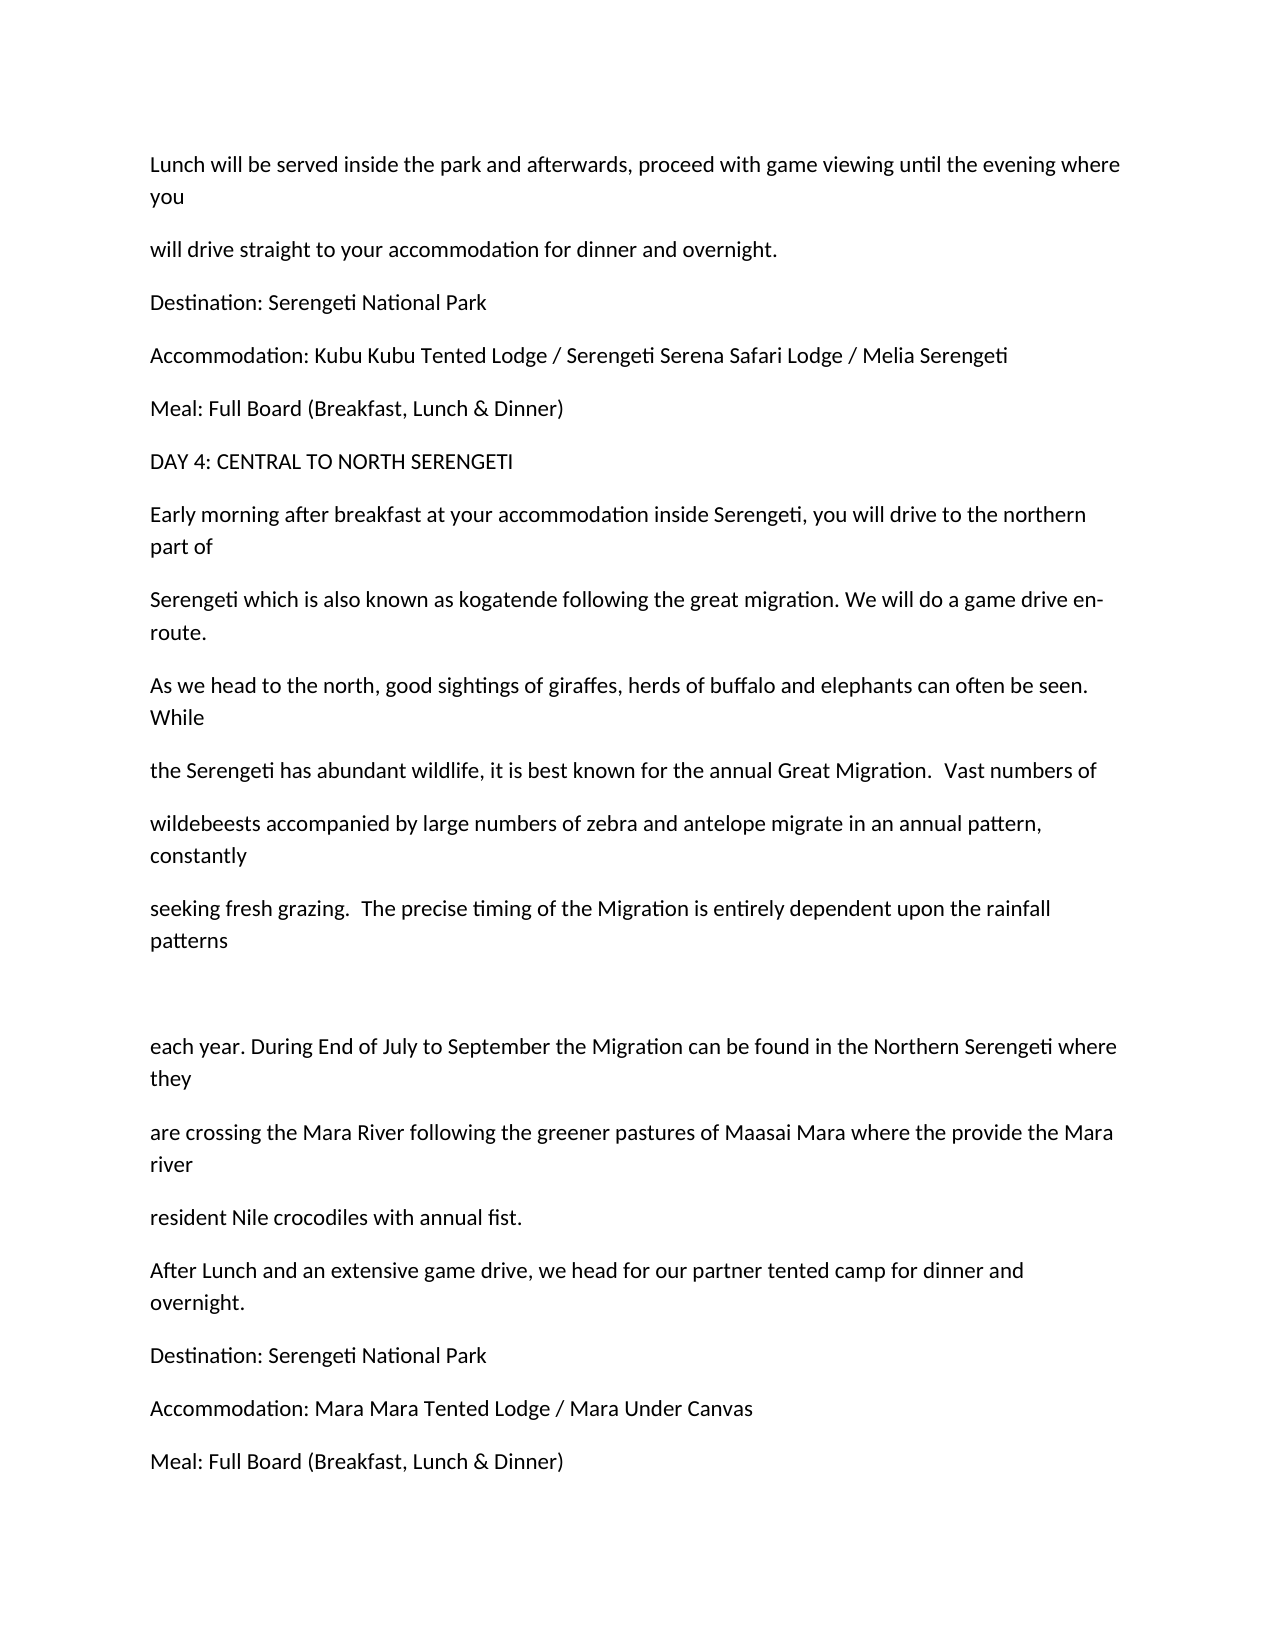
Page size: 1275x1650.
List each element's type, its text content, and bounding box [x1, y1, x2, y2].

text seeking fresh grazing. The precise timing of the Migration is entirely dependent upon the rainfall patterns [150, 894, 1125, 954]
text After Lunch and an extensive game drive, we head for our partner tented camp for dinner and overnight. [150, 1256, 1125, 1316]
text Destination: Serengeti National Park [150, 1341, 1125, 1369]
text resident Nile crocodiles with annual fist. [150, 1203, 1125, 1231]
text Destination: Serengeti National Park [150, 288, 1125, 316]
text each year. During End of July to September the Migration can be found in the Northern Serengeti where they [150, 1032, 1125, 1093]
text Meal: Full Board (Breakfast, Lunch & Dinner) [150, 1447, 1125, 1475]
text the Serengeti has abundant wildlife, it is best known for the annual Great Migration. Vast numbers of [150, 756, 1125, 784]
text DAY 4: CENTRAL TO NORTH SERENGETI [150, 447, 1125, 475]
text Accommodation: Mara Mara Tented Lodge / Mara Under Canvas [150, 1394, 1125, 1422]
text are crossing the Mara River following the greener pastures of Maasai Mara where the provide the Mara river [150, 1118, 1125, 1178]
text Early morning after breakfast at your accommodation inside Serengeti, you will drive to the northern part of [150, 500, 1125, 561]
text Meal: Full Board (Breakfast, Lunch & Dinner) [150, 394, 1125, 422]
text As we head to the north, good sightings of giraffes, herds of buffalo and elephants can often be seen. While [150, 671, 1125, 731]
text Accommodation: Kubu Kubu Tented Lodge / Serengeti Serena Safari Lodge / Melia Serengeti [150, 341, 1125, 369]
text Serengeti which is also known as kogatende following the great migration. We will do a game drive en-route. [150, 586, 1125, 646]
text Lunch will be served inside the park and afterwards, proceed with game viewing until the evening where you [150, 150, 1125, 210]
text wildebeests accompanied by large numbers of zebra and antelope migrate in an annual pattern, constantly [150, 809, 1125, 869]
text will drive straight to your accommodation for dinner and overnight. [150, 235, 1125, 263]
